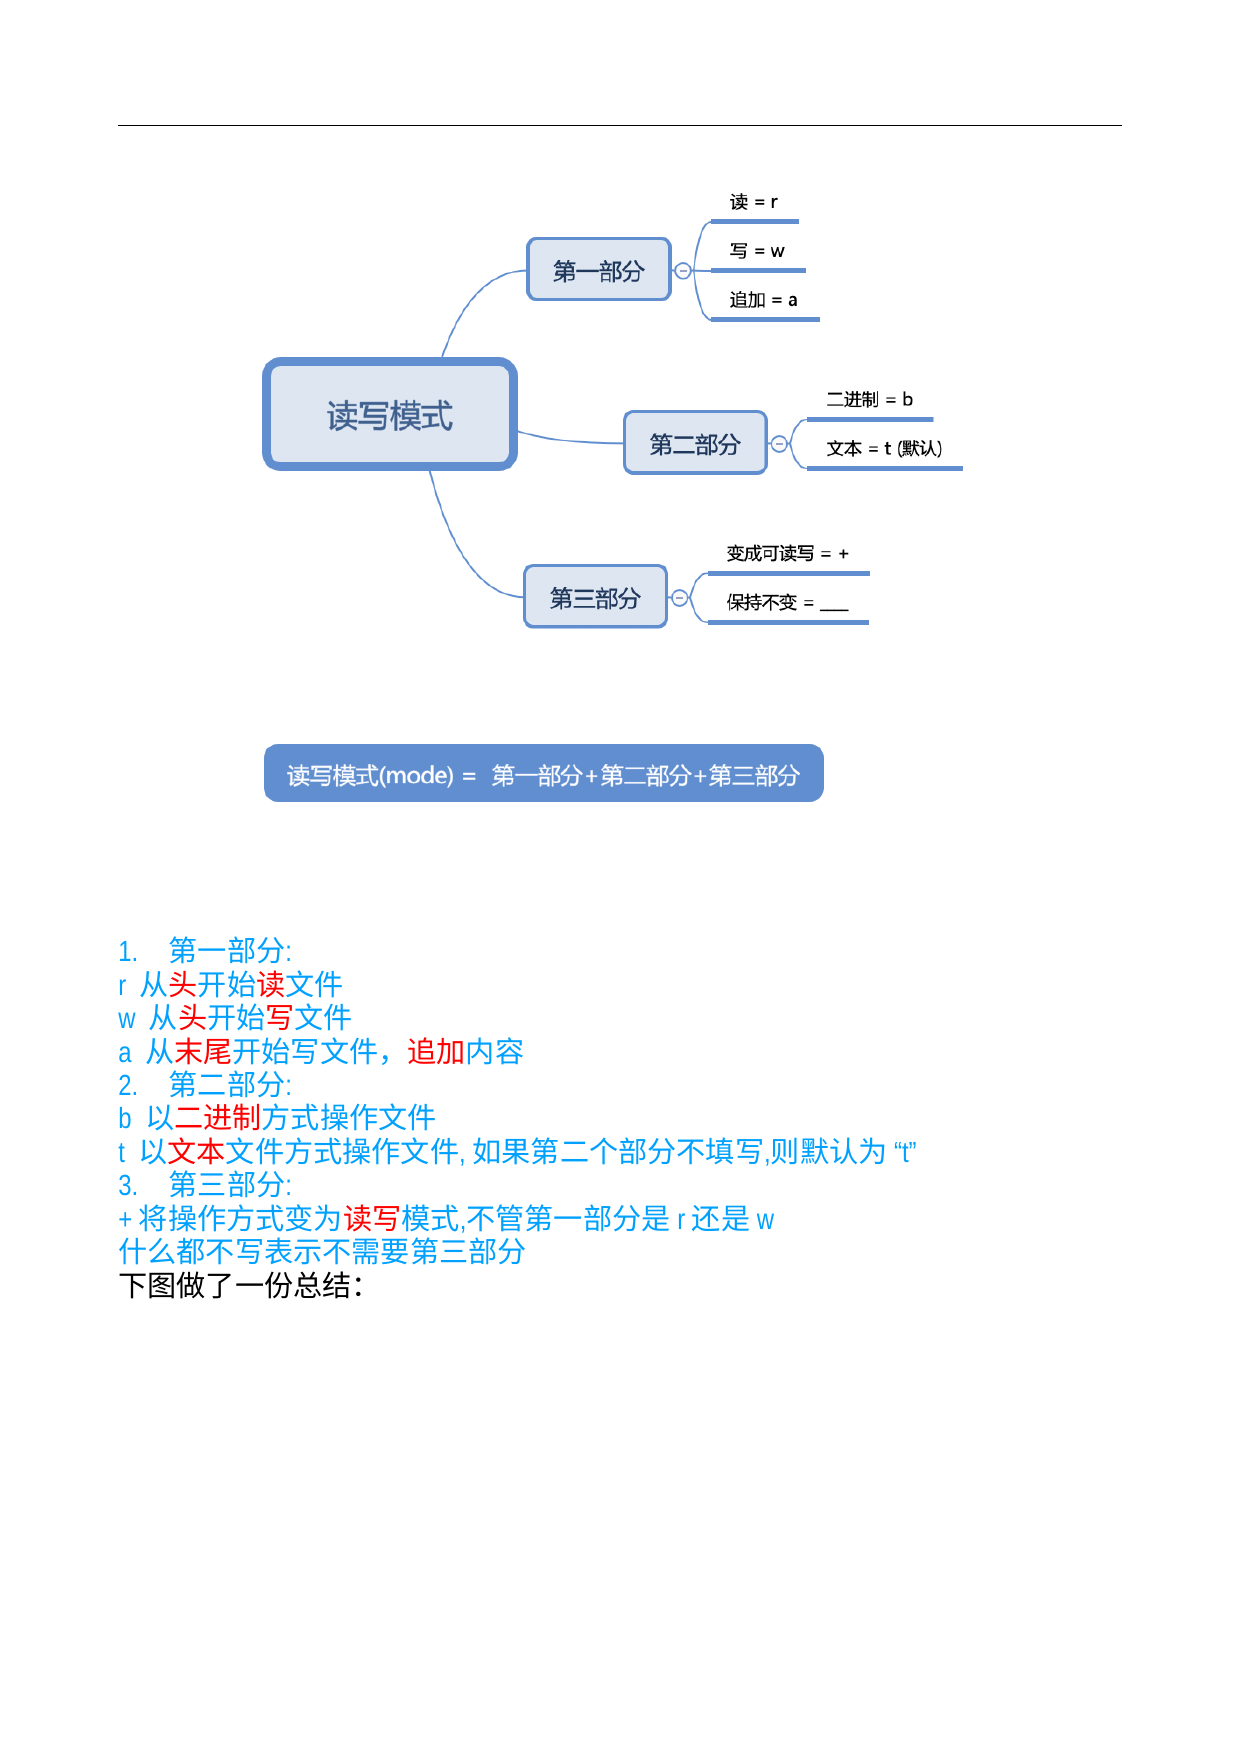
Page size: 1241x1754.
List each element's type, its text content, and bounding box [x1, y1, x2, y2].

text 下图做了一份总结： [118, 1269, 1122, 1302]
text a 从末尾开始写文件，追加内容 [118, 1035, 1122, 1068]
text 什么都不写表示不需要第三部分 [118, 1235, 1122, 1269]
text b 以二进制方式操作文件 [118, 1102, 1122, 1135]
list 第一部分: [118, 934, 1122, 968]
text + 将操作方式变为读写模式,不管第一部分是 r 还是 w [118, 1202, 1122, 1235]
picture [118, 140, 1123, 901]
text t 以文本文件方式操作文件, 如果第二个部分不填写,则默认为 “t” [118, 1135, 1122, 1168]
list 第二部分: [118, 1068, 1122, 1102]
text r 从头开始读文件 [118, 968, 1122, 1001]
list 第三部分: [118, 1168, 1122, 1202]
text w 从头开始写文件 [118, 1001, 1122, 1035]
